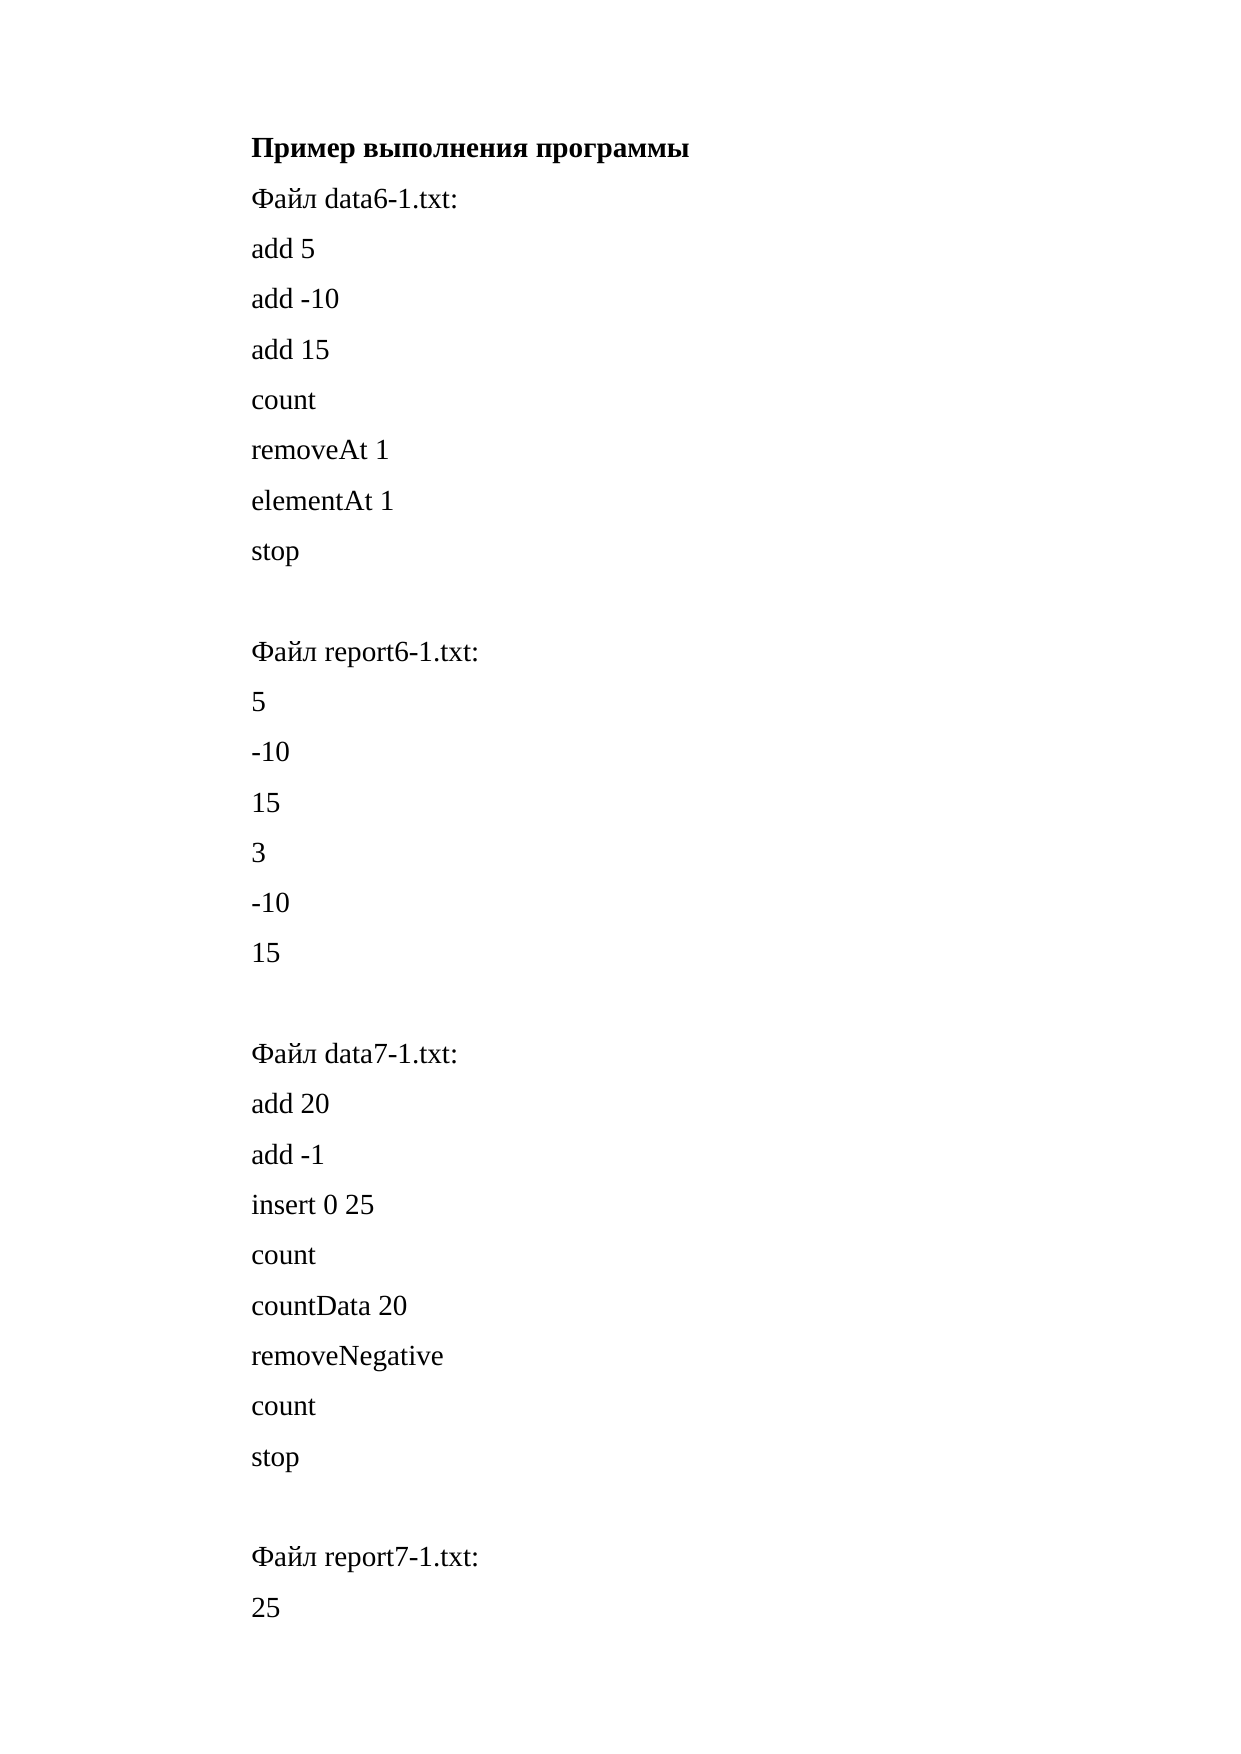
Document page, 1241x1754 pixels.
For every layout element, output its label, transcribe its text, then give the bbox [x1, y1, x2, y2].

text elementAt 1 [177, 483, 1152, 516]
text count [177, 1237, 1152, 1271]
text add 20 [177, 1087, 1152, 1120]
text removeAt 1 [177, 432, 1152, 466]
text stop [177, 533, 1152, 567]
text -10 [177, 734, 1152, 768]
text add -1 [177, 1137, 1152, 1170]
text -10 [177, 885, 1152, 919]
text removeNegative [177, 1338, 1152, 1372]
text add -10 [177, 282, 1152, 315]
text 5 [177, 684, 1152, 718]
text 15 [177, 785, 1152, 818]
text 25 [177, 1590, 1152, 1623]
text add 15 [177, 332, 1152, 365]
text add 5 [177, 231, 1152, 265]
text count [177, 382, 1152, 416]
text insert 0 25 [177, 1187, 1152, 1221]
text stop [177, 1439, 1152, 1472]
text 15 [177, 936, 1152, 969]
text countData 20 [177, 1288, 1152, 1321]
text 3 [177, 835, 1152, 868]
text Файл report6-1.txt: [177, 634, 1152, 667]
text Файл data6-1.txt: [177, 181, 1152, 214]
text Файл report7-1.txt: [177, 1539, 1152, 1573]
text Файл data7-1.txt: [177, 1036, 1152, 1070]
subtitle Пример выполнения программы [177, 131, 1152, 164]
text count [177, 1388, 1152, 1422]
